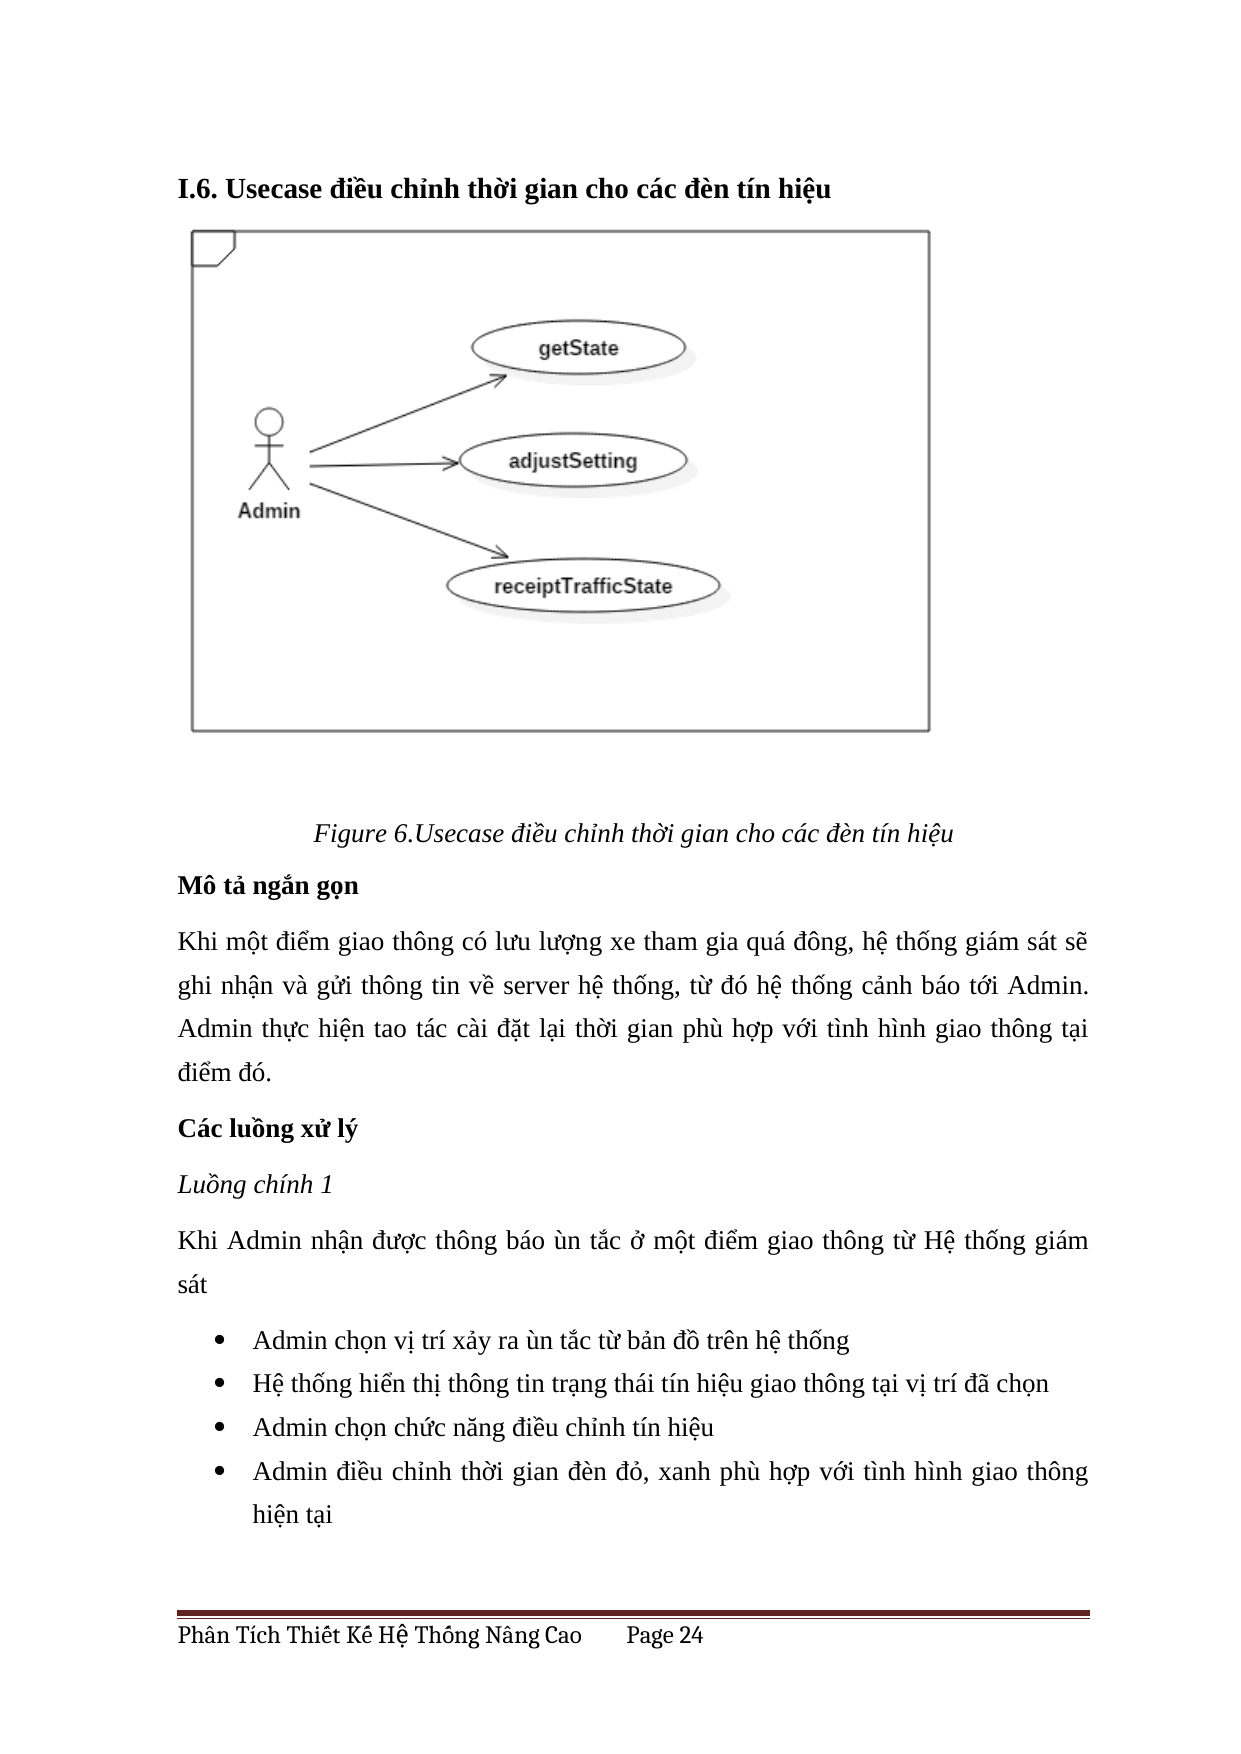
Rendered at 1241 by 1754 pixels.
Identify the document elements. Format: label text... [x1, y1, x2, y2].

list Admin điều chỉnh thời gian đèn đỏ, xanh phù hợp với tình hình giao thông hiện tại [215, 1455, 1090, 1530]
list Admin chọn vị trí xảy ra ùn tắc từ bản đồ trên hệ thống [215, 1324, 1090, 1355]
text Các luồng xử lý [177, 1112, 1090, 1143]
text Mô tả ngắn gọn [177, 869, 1090, 901]
text Luồng chính 1 [177, 1168, 1090, 1199]
text Khi một điểm giao thông có lưu lượng xe tham gia quá đông, hệ thống giám sát sẽ ghi nhận và gửi thông tin về server hệ thống, từ đó hệ thống cảnh báo tới Admin. Admin thực hiện tao tác cài đặt lại thời gian phù hợp với tình hình giao thông tại điểm đó. [177, 925, 1090, 1087]
list Admin chọn chức năng điều chỉnh tín hiệu [215, 1411, 1090, 1442]
picture [177, 216, 992, 794]
subtitle I.6. Usecase điều chỉnh thời gian cho các đèn tín hiệu [177, 171, 1090, 204]
text Khi Admin nhận được thông báo ùn tắc ở một điểm giao thông từ Hệ thống giám sát [177, 1224, 1090, 1299]
text Figure 6.Usecase điều chỉnh thời gian cho các đèn tín hiệu [177, 817, 1090, 848]
list Hệ thống hiển thị thông tin trạng thái tín hiệu giao thông tại vị trí đã chọn [215, 1367, 1090, 1399]
